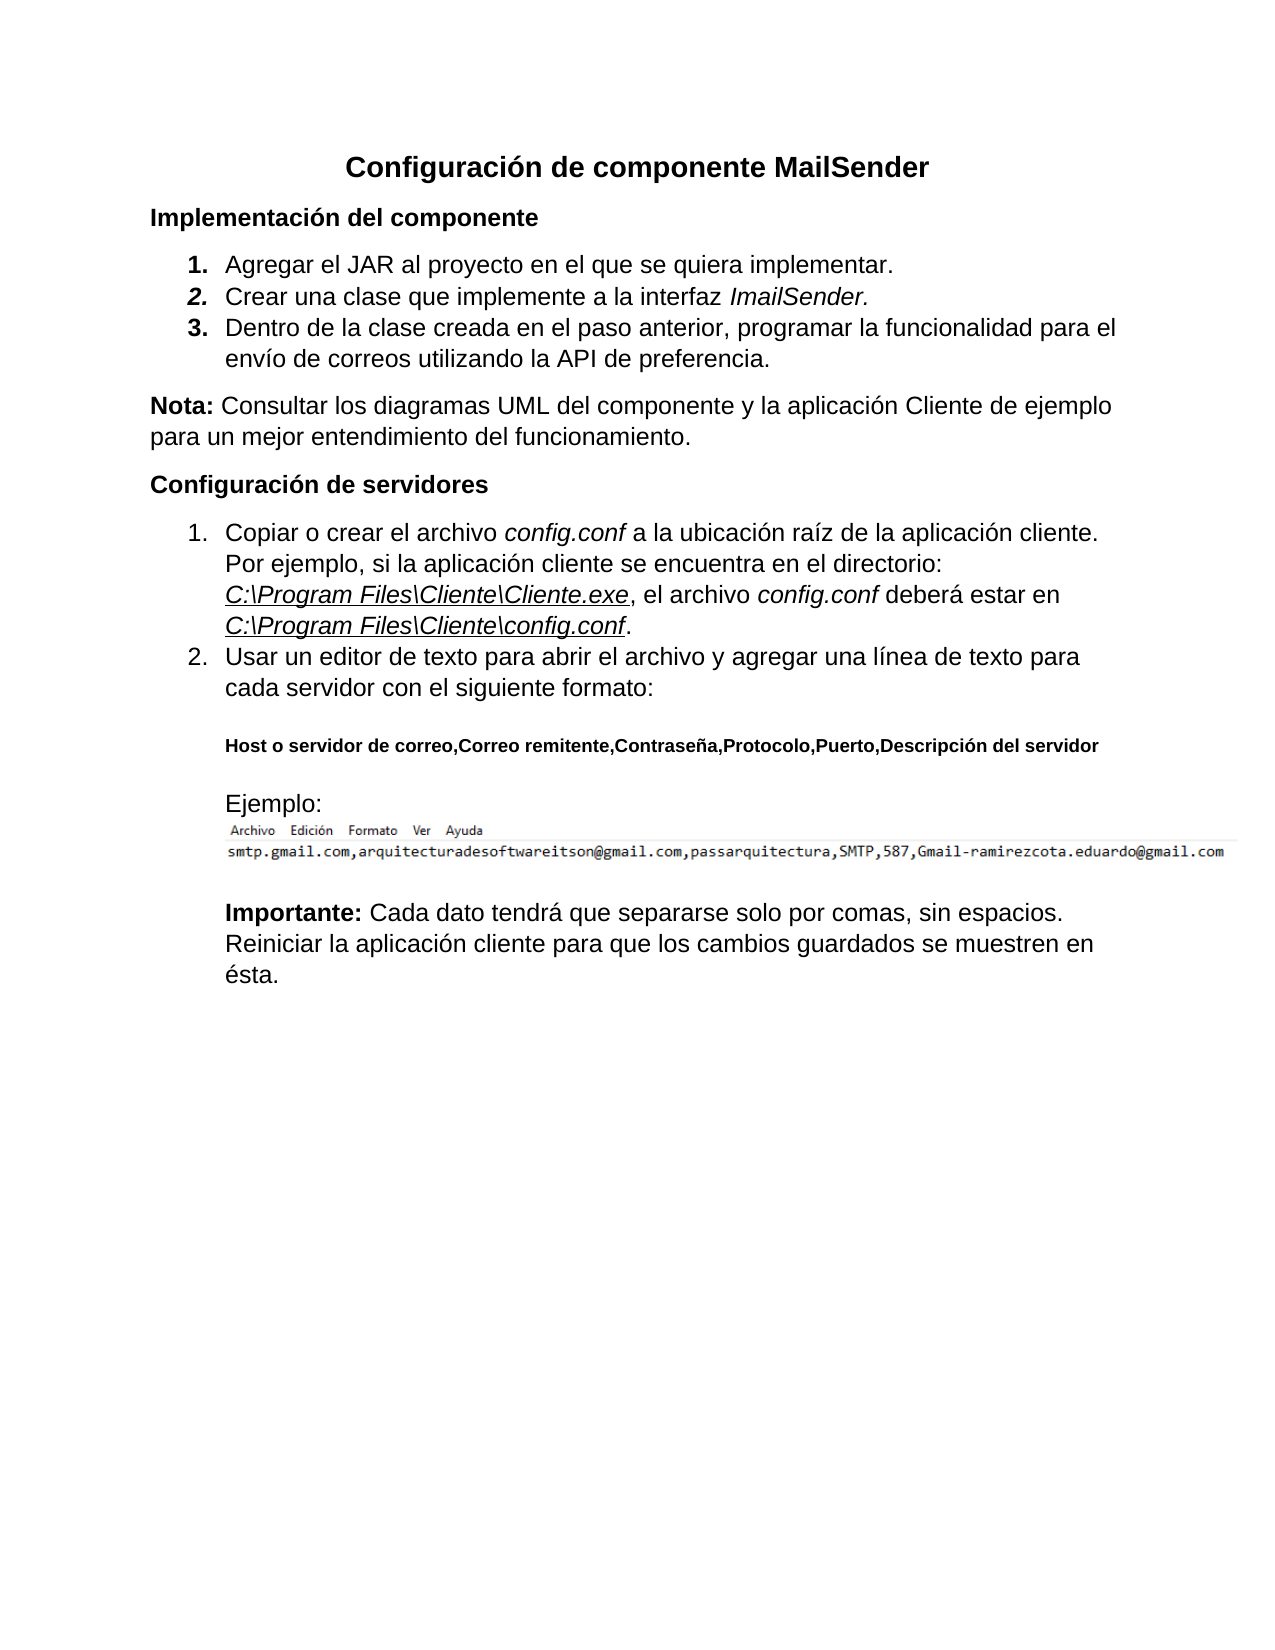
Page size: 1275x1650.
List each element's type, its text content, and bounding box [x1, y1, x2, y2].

list Ejemplo: [225, 789, 1125, 818]
list Agregar el JAR al proyecto en el que se quiera implementar. [187, 251, 1125, 279]
list Copiar o crear el archivo config.conf a la ubicación raíz de la aplicación cliente. [187, 518, 1125, 547]
list Crear una clase que implemente a la interfaz ImailSender. [187, 282, 1125, 310]
text Implementación del componente [150, 203, 1125, 232]
text Configuración de componente MailSender [150, 150, 1125, 183]
list Dentro de la clase creada en el paso anterior, programar la funcionalidad para el envío de correos utilizando la API de preferencia. [187, 313, 1125, 372]
list Host o servidor de correo,Correo remitente,Contraseña,Protocolo,Puerto,Descripción del servidor [225, 735, 1125, 757]
text Nota: Consultar los diagramas UML del componente y la aplicación Cliente de ejemplo para un mejor entendimiento del funcionamiento. [150, 391, 1125, 451]
list Por ejemplo, si la aplicación cliente se encuentra en el directorio: [225, 549, 1125, 578]
list C:\Program Files\Cliente\Cliente.exe, el archivo config.conf deberá estar en [225, 580, 1125, 609]
picture [225, 820, 1238, 865]
text Configuración de servidores [150, 470, 1125, 499]
list Importante: Cada dato tendrá que separarse solo por comas, sin espacios. Reiniciar la aplicación cliente para que los cambios guardados se muestren en ésta. [225, 898, 1125, 989]
list Usar un editor de texto para abrir el archivo y agregar una línea de texto para cada servidor con el siguiente formato: [187, 642, 1125, 702]
list C:\Program Files\Cliente\config.conf. [225, 611, 1125, 640]
